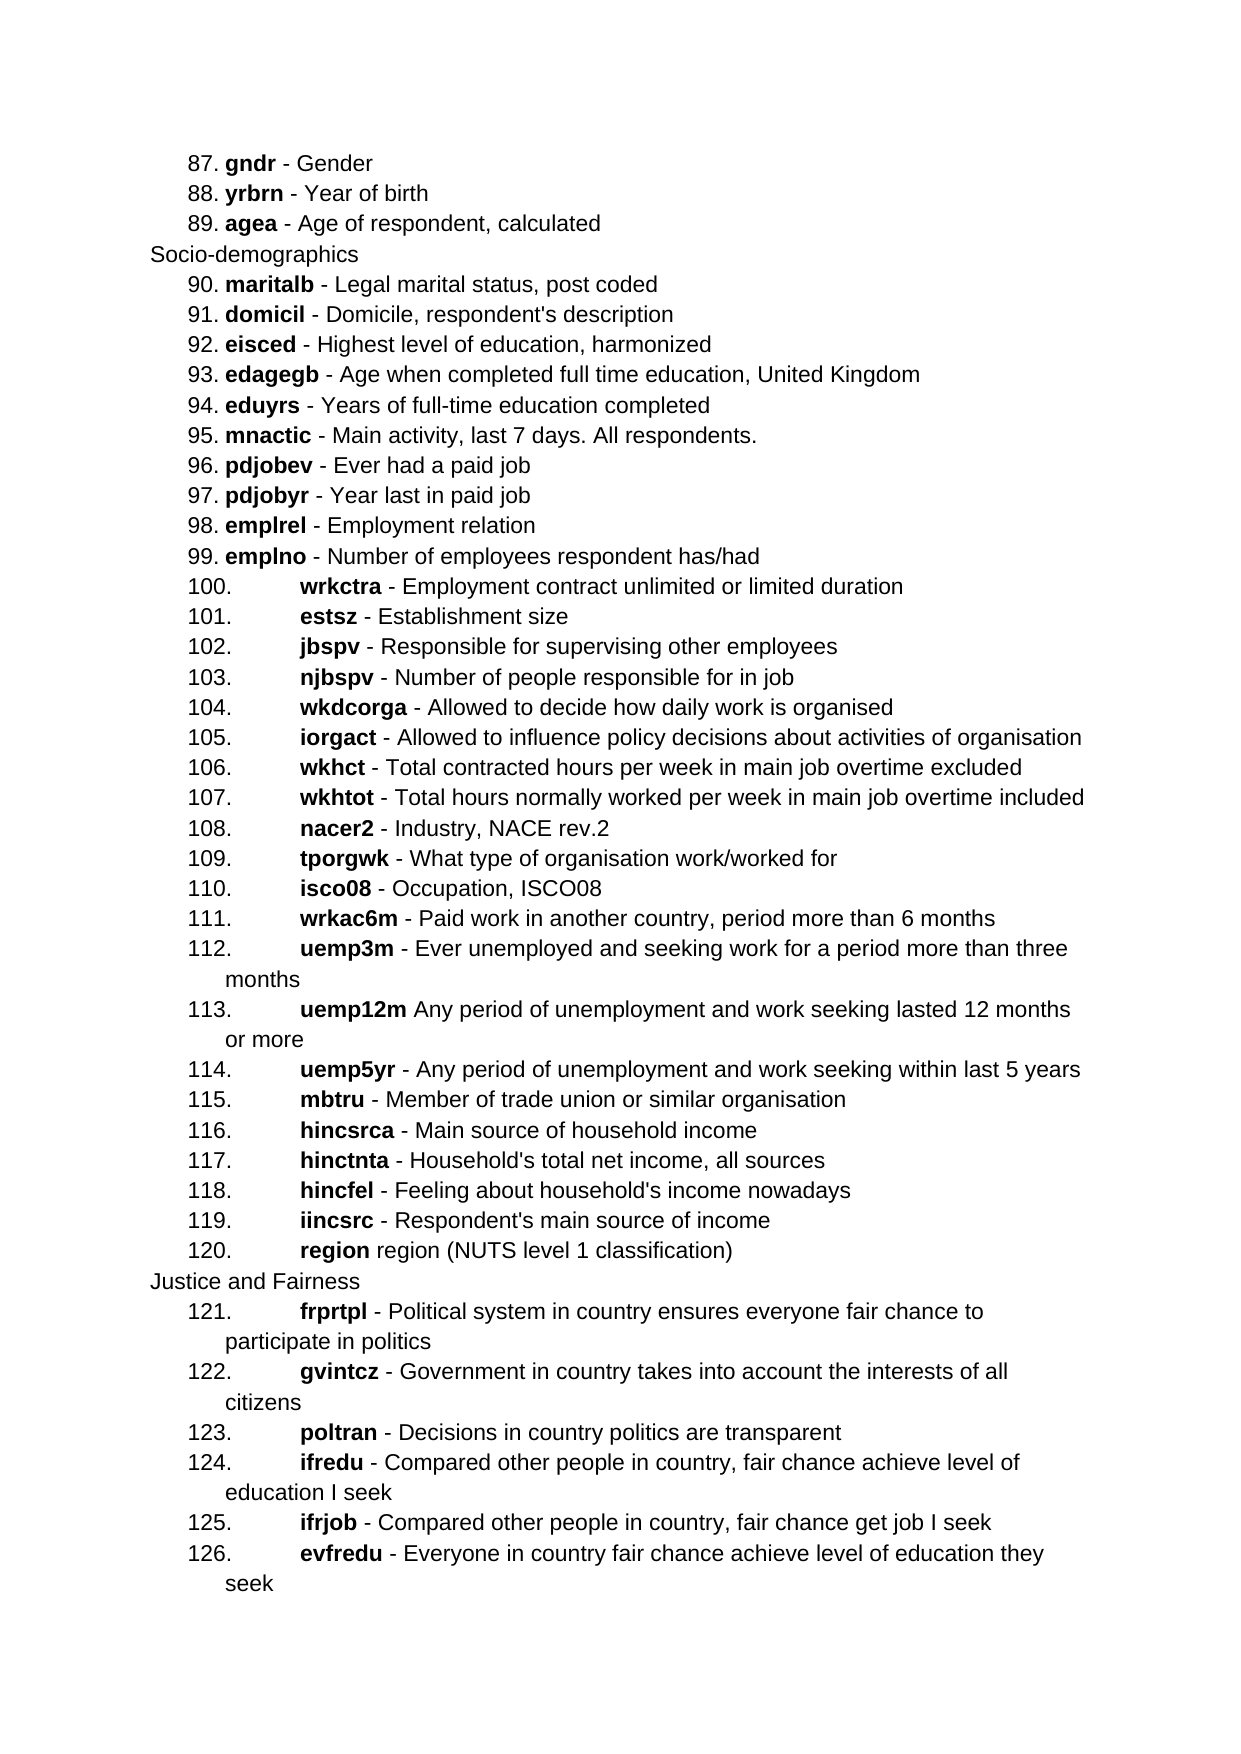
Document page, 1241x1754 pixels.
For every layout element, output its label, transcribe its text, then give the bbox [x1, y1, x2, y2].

list uemp3m - Ever unemployed and seeking work for a period more than three months [187, 935, 1090, 992]
text Socio-demographics [150, 241, 1090, 267]
list wkhtot - Total hours normally worked per week in main job overtime included [187, 784, 1090, 811]
list evfredu - Everyone in country fair chance achieve level of education they seek [187, 1539, 1090, 1596]
list frprtpl - Political system in country ensures everyone fair chance to participate in politics [187, 1298, 1090, 1354]
list pdjobyr - Year last in paid job [187, 482, 1090, 509]
list iincsrc - Respondent's main source of income [187, 1207, 1090, 1234]
list iorgact - Allowed to influence policy decisions about activities of organisation [187, 724, 1090, 750]
list emplno - Number of employees respondent has/had [187, 543, 1090, 569]
list hinctnta - Household's total net income, all sources [187, 1147, 1090, 1173]
list pdjobev - Ever had a paid job [187, 452, 1090, 478]
list gvintcz - Government in country takes into account the interests of all citizens [187, 1358, 1090, 1415]
list region region (NUTS level 1 classification) [187, 1237, 1090, 1264]
list ifrjob - Compared other people in country, fair chance get job I seek [187, 1509, 1090, 1536]
list domicil - Domicile, respondent's description [187, 301, 1090, 327]
list eisced - Highest level of education, harmonized [187, 331, 1090, 358]
list agea - Age of respondent, calculated [187, 210, 1090, 237]
list wkdcorga - Allowed to decide how daily work is organised [187, 694, 1090, 720]
list maritalb - Legal marital status, post coded [187, 271, 1090, 297]
list wkhct - Total contracted hours per week in main job overtime excluded [187, 754, 1090, 781]
list poltran - Decisions in country politics are transparent [187, 1419, 1090, 1445]
list uemp5yr - Any period of unemployment and work seeking within last 5 years [187, 1056, 1090, 1083]
list mnactic - Main activity, last 7 days. All respondents. [187, 422, 1090, 448]
list jbspv - Responsible for supervising other employees [187, 633, 1090, 660]
list hincfel - Feeling about household's income nowadays [187, 1177, 1090, 1203]
list hincsrca - Main source of household income [187, 1117, 1090, 1143]
list wrkctra - Employment contract unlimited or limited duration [187, 573, 1090, 599]
list gndr - Gender [187, 150, 1090, 176]
list yrbrn - Year of birth [187, 180, 1090, 207]
list wrkac6m - Paid work in another country, period more than 6 months [187, 905, 1090, 932]
list edagegb - Age when completed full time education, United Kingdom [187, 361, 1090, 388]
list mbtru - Member of trade union or similar organisation [187, 1086, 1090, 1113]
list estsz - Establishment size [187, 603, 1090, 629]
list ifredu - Compared other people in country, fair chance achieve level of education I seek [187, 1449, 1090, 1506]
list tporgwk - What type of organisation work/worked for [187, 845, 1090, 871]
list njbspv - Number of people responsible for in job [187, 663, 1090, 690]
list nacer2 - Industry, NACE rev.2 [187, 814, 1090, 841]
list isco08 - Occupation, ISCO08 [187, 875, 1090, 901]
list emplrel - Employment relation [187, 512, 1090, 539]
text Justice and Fairness [150, 1268, 1090, 1294]
list uemp12m Any period of unemployment and work seeking lasted 12 months or more [187, 996, 1090, 1052]
list eduyrs - Years of full-time education completed [187, 392, 1090, 418]
